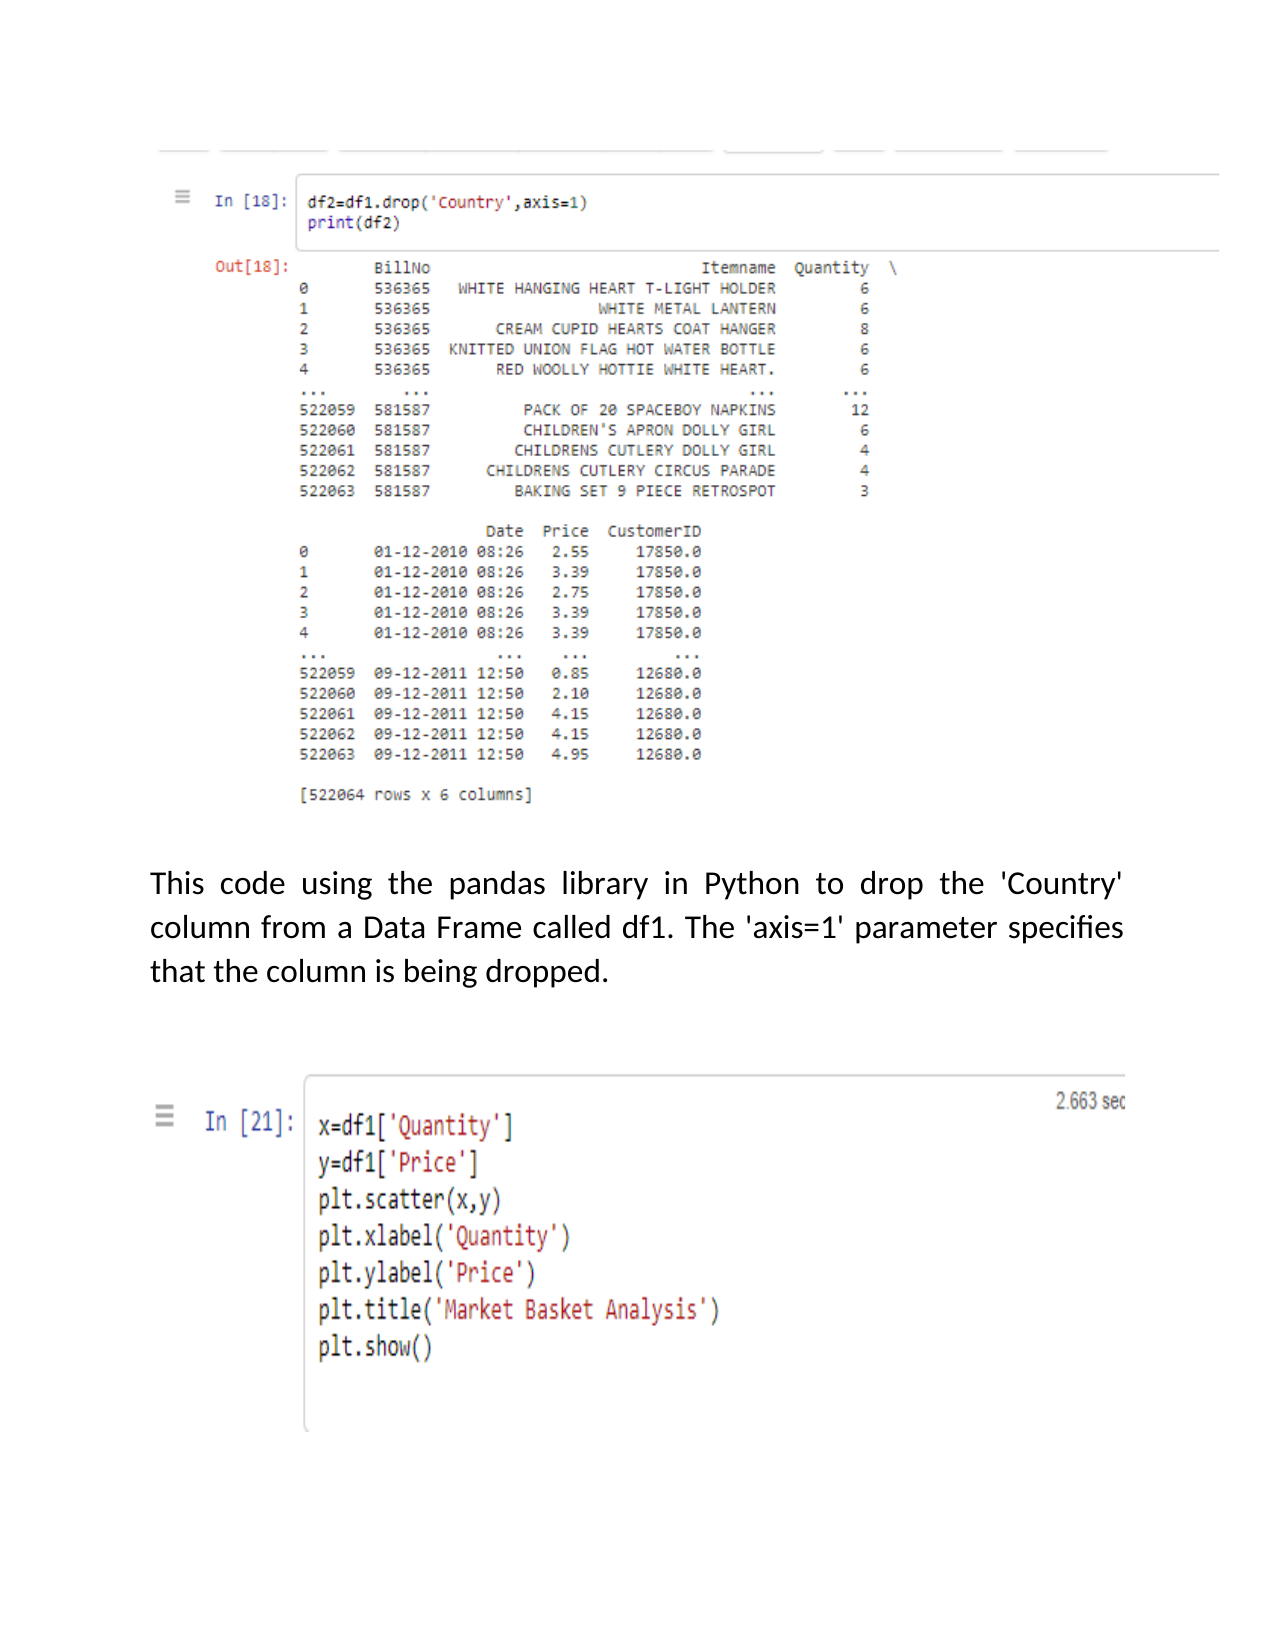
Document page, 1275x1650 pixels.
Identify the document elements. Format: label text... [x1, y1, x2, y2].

text This code using the pandas library in Python to drop the 'Country' column from a Data Frame called df1. The 'axis=1' parameter specifies that the column is being dropped. [150, 862, 1125, 991]
picture [150, 150, 1220, 844]
picture [150, 1010, 1125, 1432]
